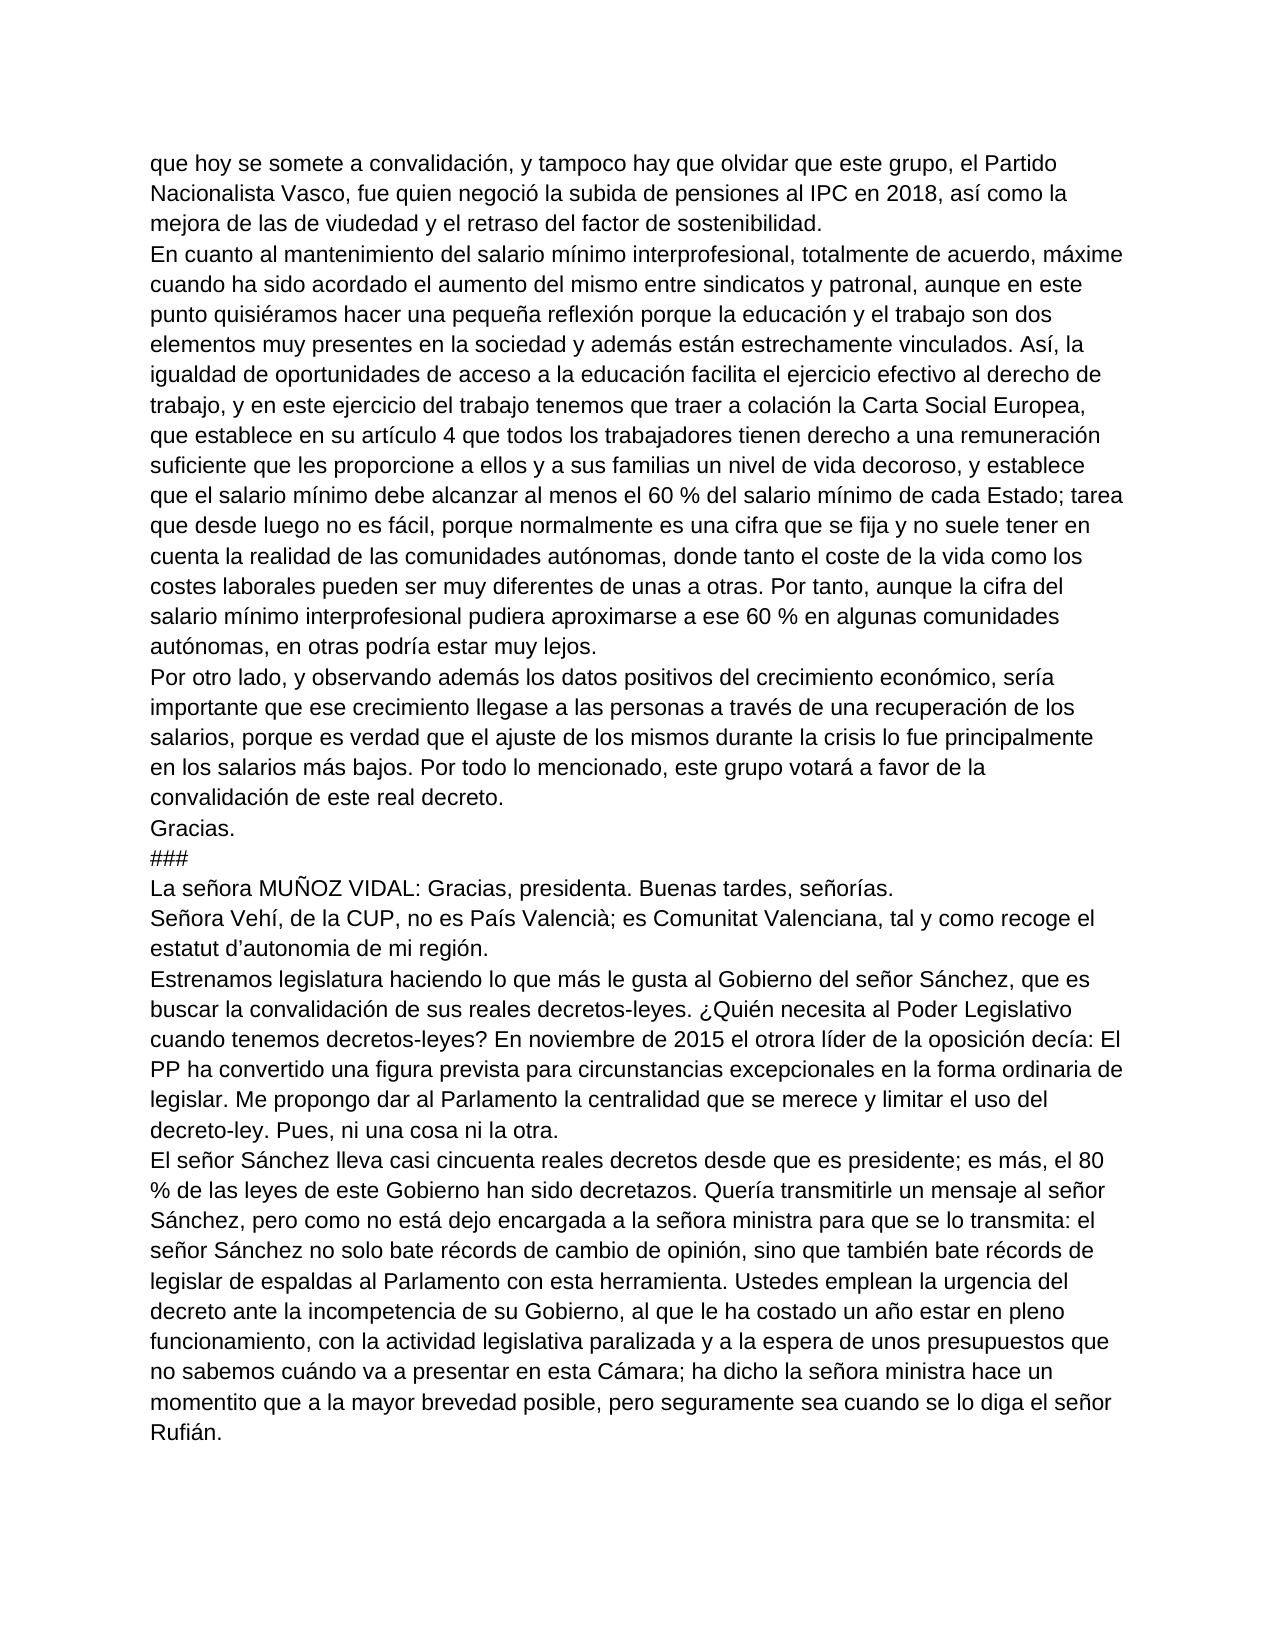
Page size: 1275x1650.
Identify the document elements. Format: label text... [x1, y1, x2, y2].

text Señora Vehí, de la CUP, no es País Valencià; es Comunitat Valenciana, tal y como recoge el estatut d’autonomia de mi región. [150, 905, 1125, 962]
text La señora MUÑOZ VIDAL: Gracias, presidenta. Buenas tardes, señorías. [150, 875, 1125, 901]
text Estrenamos legislatura haciendo lo que más le gusta al Gobierno del señor Sánchez, que es buscar la convalidación de sus reales decretos-leyes. ¿Quién necesita al Poder Legislativo cuando tenemos decretos-leyes? En noviembre de 2015 el otrora líder de la oposición decía: El PP ha convertido una figura prevista para circunstancias excepcionales en la forma ordinaria de legislar. Me propongo dar al Parlamento la centralidad que se merece y limitar el uso del decreto-ley. Pues, ni una cosa ni la otra. [150, 966, 1125, 1143]
text Gracias. [150, 814, 1125, 841]
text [150, 150, 1125, 237]
text ### [150, 845, 1125, 871]
text En cuanto al mantenimiento del salario mínimo interprofesional, totalmente de acuerdo, máxime cuando ha sido acordado el aumento del mismo entre sindicatos y patronal, aunque en este punto quisiéramos hacer una pequeña reflexión porque la educación y el trabajo son dos elementos muy presentes en la sociedad y además están estrechamente vinculados. Así, la igualdad de oportunidades de acceso a la educación facilita el ejercicio efectivo al derecho de trabajo, y en este ejercicio del trabajo tenemos que traer a colación la Carta Social Europea, que establece en su artículo 4 que todos los trabajadores tienen derecho a una remuneración suficiente que les proporcione a ellos y a sus familias un nivel de vida decoroso, y establece que el salario mínimo debe alcanzar al menos el 60 % del salario mínimo de cada Estado; tarea que desde luego no es fácil, porque normalmente es una cifra que se fija y no suele tener en cuenta la realidad de las comunidades autónomas, donde tanto el coste de la vida como los costes laborales pueden ser muy diferentes de unas a otras. Por tanto, aunque la cifra del salario mínimo interprofesional pudiera aproximarse a ese 60 % en algunas comunidades autónomas, en otras podría estar muy lejos. [150, 241, 1125, 660]
text El señor Sánchez lleva casi cincuenta reales decretos desde que es presidente; es más, el 80 % de las leyes de este Gobierno han sido decretazos. Quería transmitirle un mensaje al señor Sánchez, pero como no está dejo encargada a la señora ministra para que se lo transmita: el señor Sánchez no solo bate récords de cambio de opinión, sino que también bate récords de legislar de espaldas al Parlamento con esta herramienta. Ustedes emplean la urgencia del decreto ante la incompetencia de su Gobierno, al que le ha costado un año estar en pleno funcionamiento, con la actividad legislativa paralizada y a la espera de unos presupuestos que no sabemos cuándo va a presentar en esta Cámara; ha dicho la señora ministra hace un momentito que a la mayor brevedad posible, pero seguramente sea cuando se lo diga el señor Rufián. [150, 1147, 1125, 1445]
text Por otro lado, y observando además los datos positivos del crecimiento económico, sería importante que ese crecimiento llegase a las personas a través de una recuperación de los salarios, porque es verdad que el ajuste de los mismos durante la crisis lo fue principalmente en los salarios más bajos. Por todo lo mencionado, este grupo votará a favor de la convalidación de este real decreto. [150, 663, 1125, 811]
